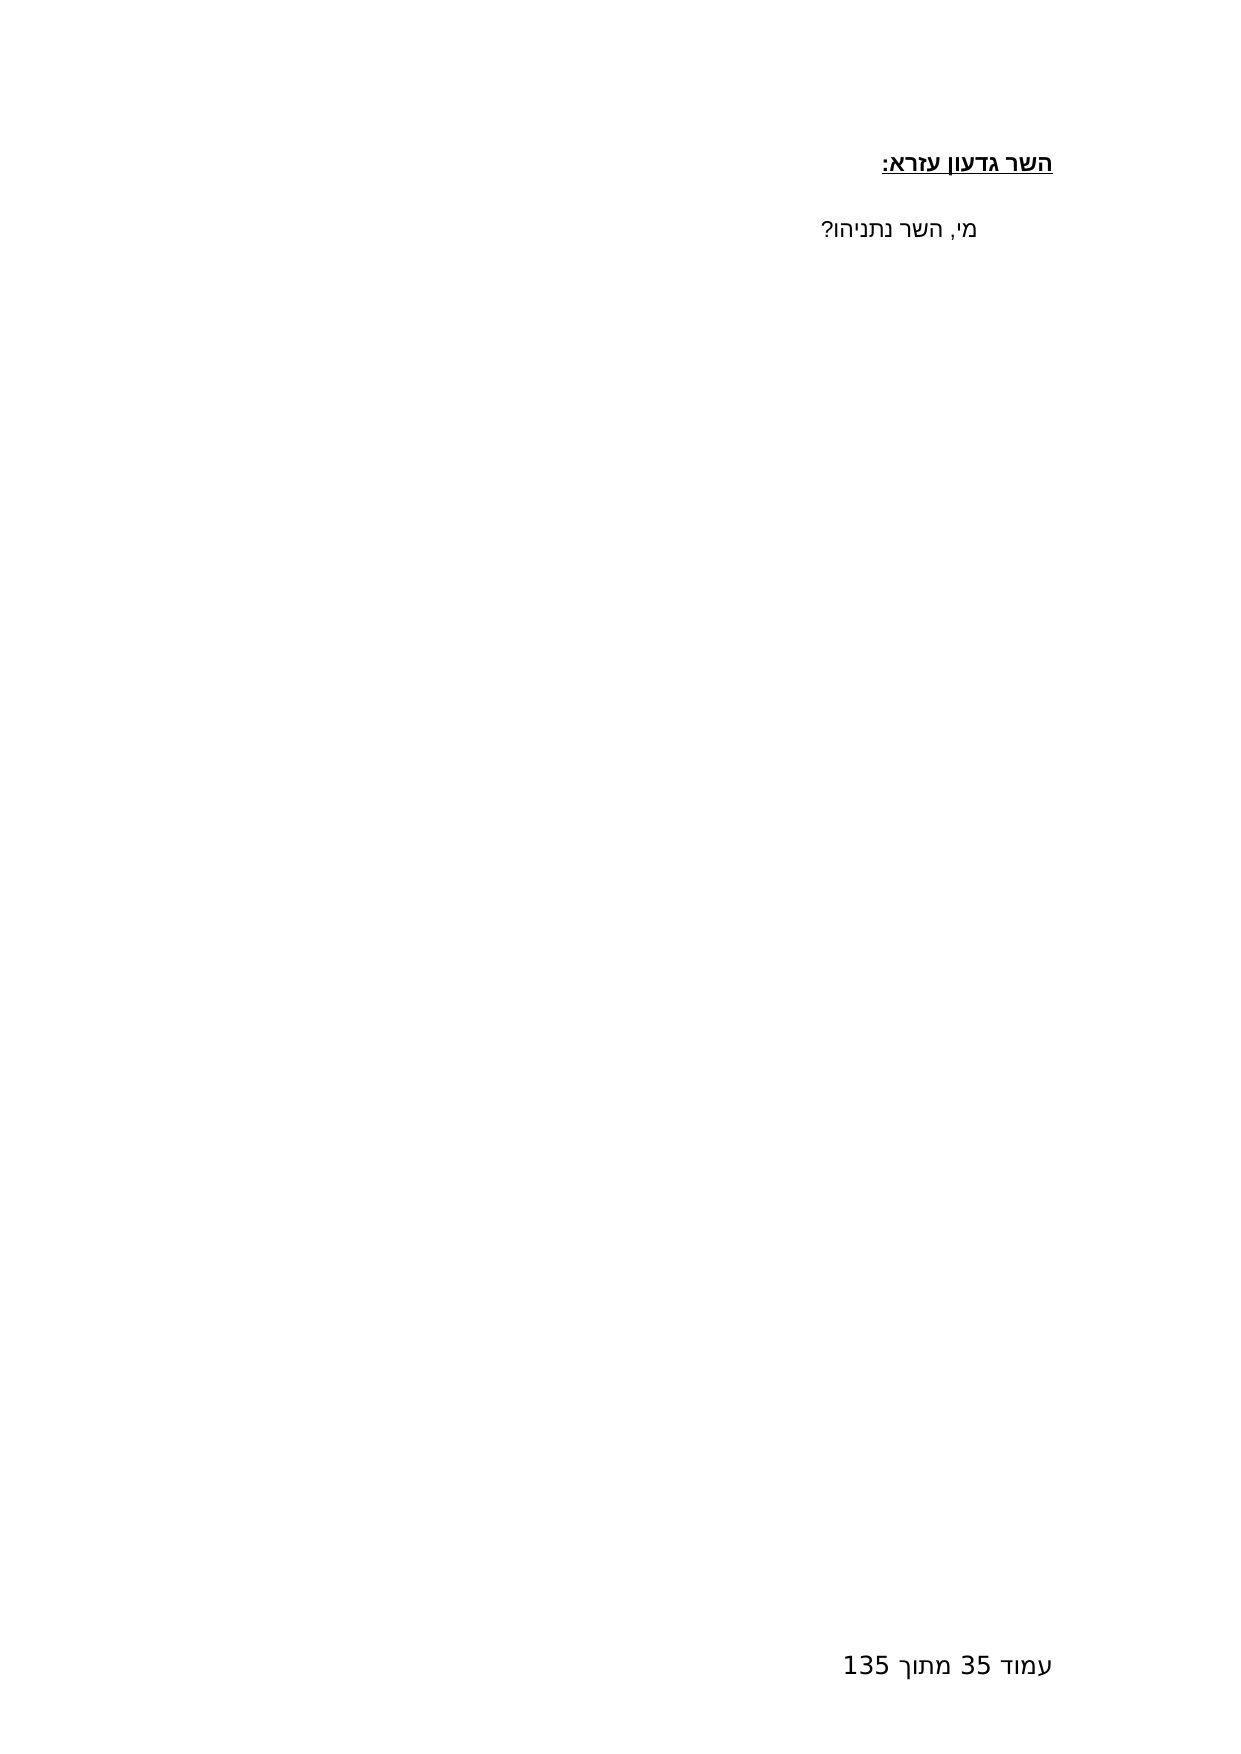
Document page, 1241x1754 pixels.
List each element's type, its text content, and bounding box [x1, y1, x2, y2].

text השר גדעון עזרא: [187, 150, 1053, 176]
text מי, השר נתניהו? [187, 216, 1053, 242]
